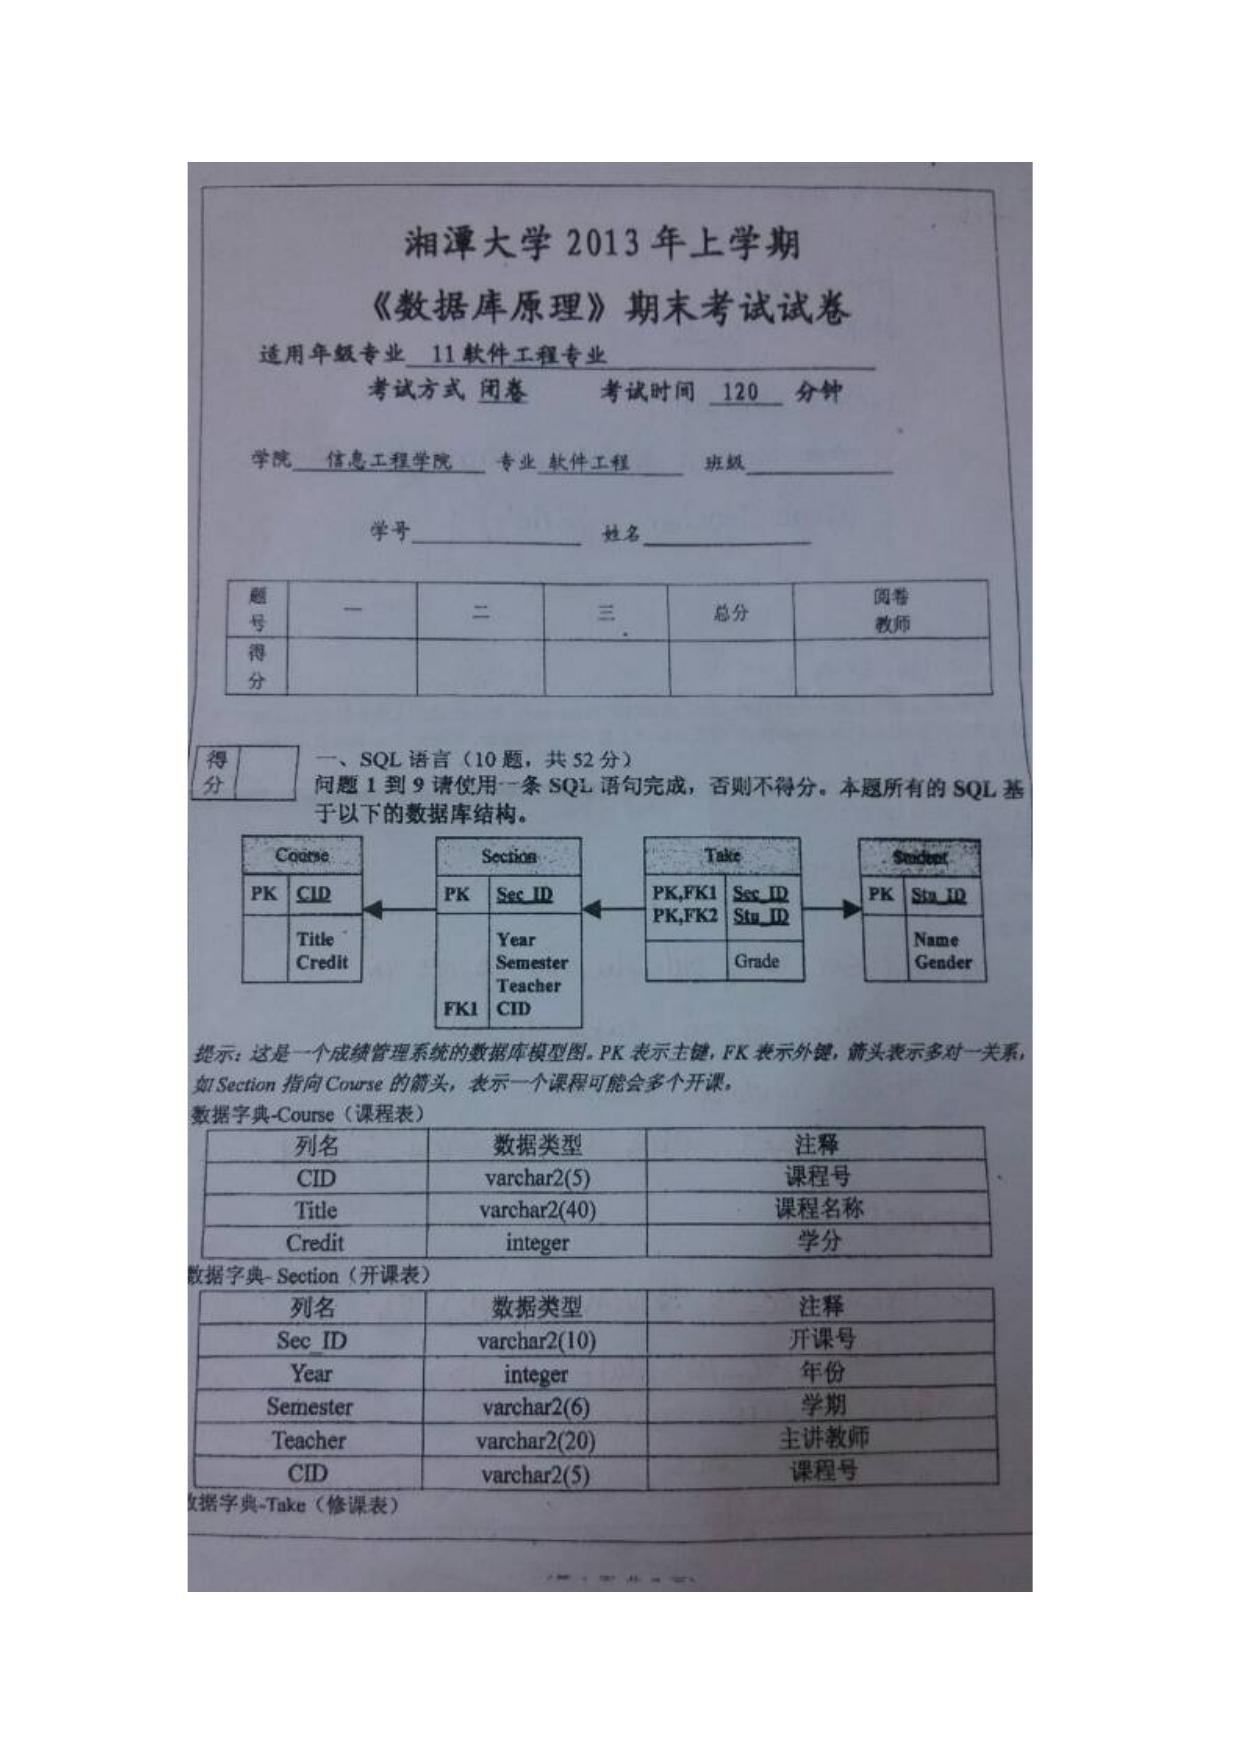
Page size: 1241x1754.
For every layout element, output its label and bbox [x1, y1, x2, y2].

picture [187, 162, 1033, 1592]
